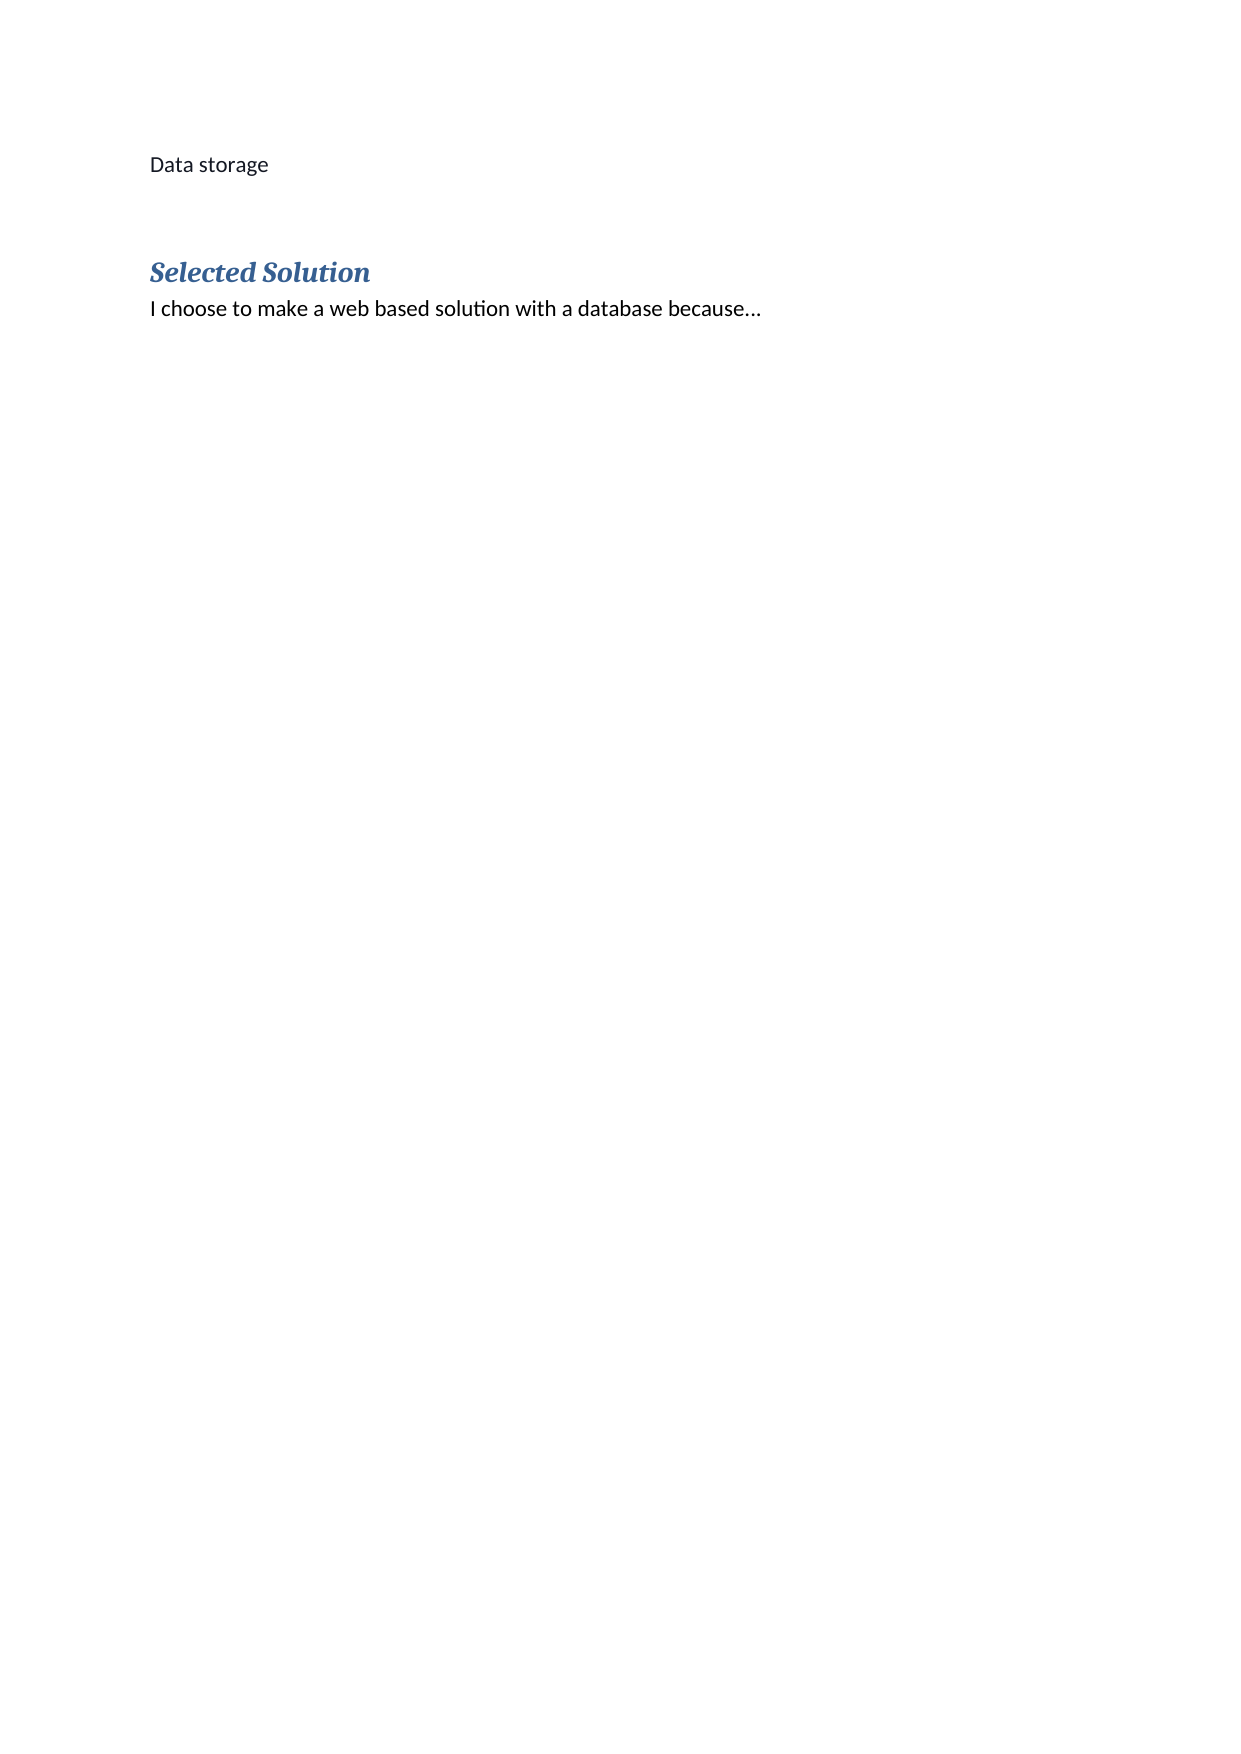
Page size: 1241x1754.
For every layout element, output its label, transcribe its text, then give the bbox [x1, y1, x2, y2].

text I choose to make a web based solution with a database because... [150, 294, 1090, 323]
subtitle Selected Solution [150, 256, 1090, 289]
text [150, 150, 1090, 206]
